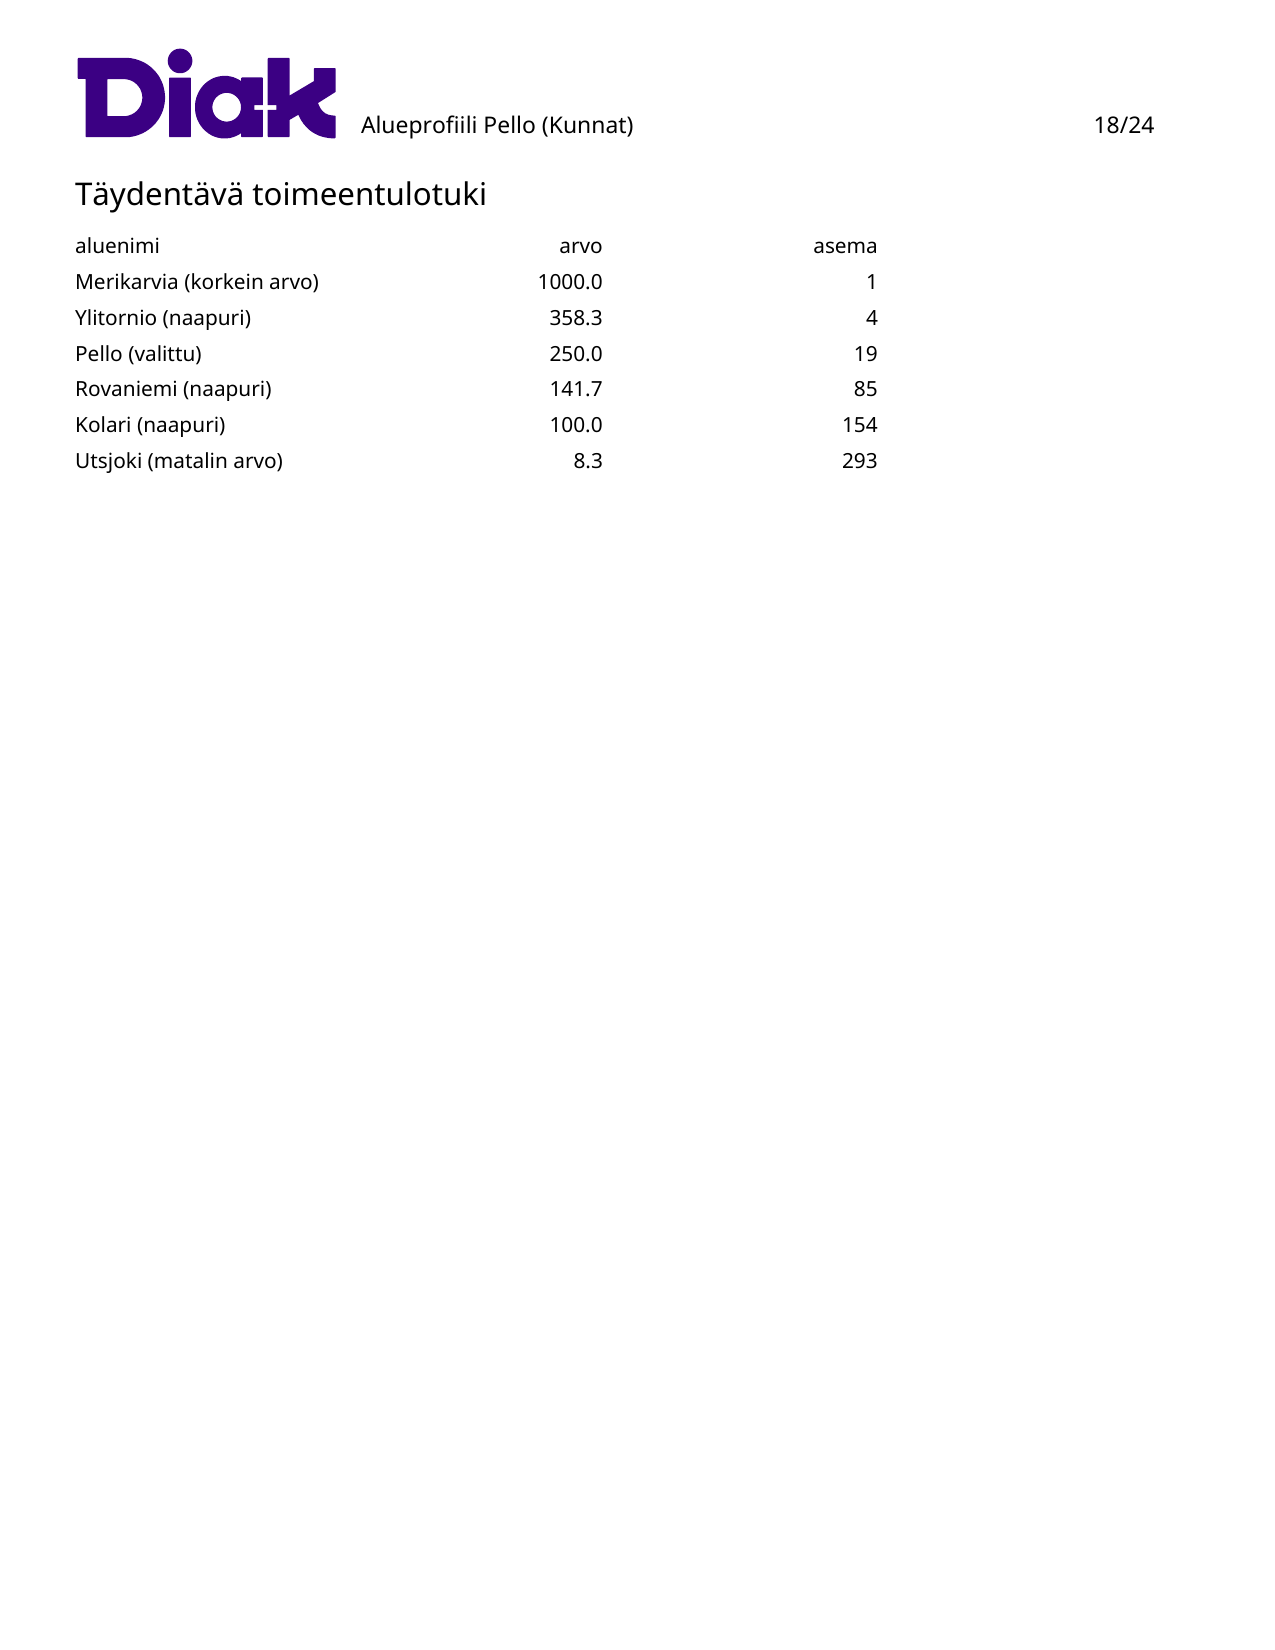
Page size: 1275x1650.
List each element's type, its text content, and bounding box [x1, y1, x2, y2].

table_cell Kolari (naapuri) [64, 407, 339, 443]
table_cell 1000.0 [339, 263, 614, 299]
table_cell Rovaniemi (naapuri) [64, 371, 339, 407]
table_cell 85 [614, 371, 889, 407]
table_cell 19 [614, 335, 889, 371]
table_header asema [614, 227, 889, 263]
table_cell 4 [614, 299, 889, 335]
table_cell 8.3 [339, 443, 614, 479]
table_cell 250.0 [339, 335, 614, 371]
table_cell 1 [614, 263, 889, 299]
table_header arvo [339, 227, 614, 263]
table_cell 358.3 [339, 299, 614, 335]
table_cell 141.7 [339, 371, 614, 407]
table_cell Utsjoki (matalin arvo) [64, 443, 339, 479]
table_cell Pello (valittu) [64, 335, 339, 371]
table_cell Ylitornio (naapuri) [64, 299, 339, 335]
table_cell 154 [614, 407, 889, 443]
table_cell 100.0 [339, 407, 614, 443]
table_header aluenimi [64, 227, 339, 263]
table_cell 293 [614, 443, 889, 479]
subtitle Täydentävä toimeentulotuki [75, 172, 1200, 214]
table_cell Merikarvia (korkein arvo) [64, 263, 339, 299]
